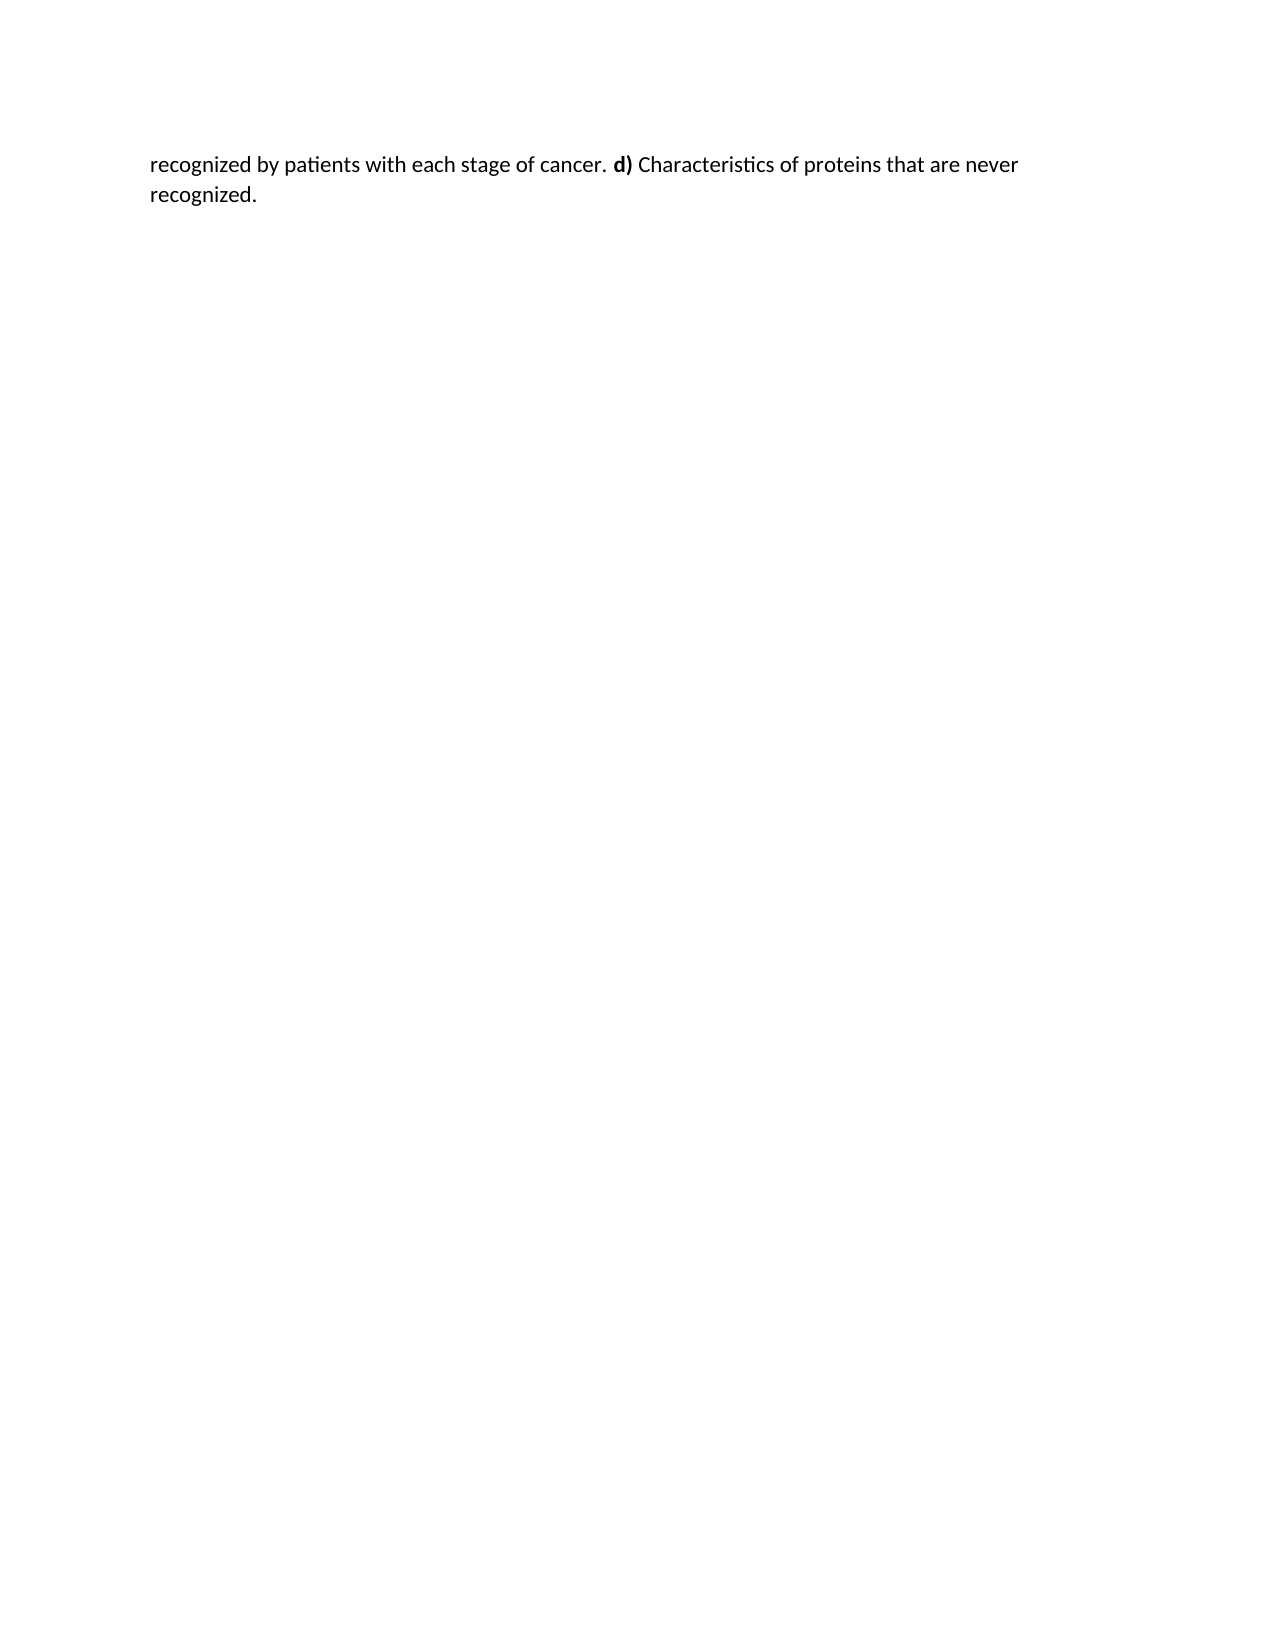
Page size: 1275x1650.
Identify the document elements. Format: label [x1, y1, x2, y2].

text [150, 150, 1125, 208]
